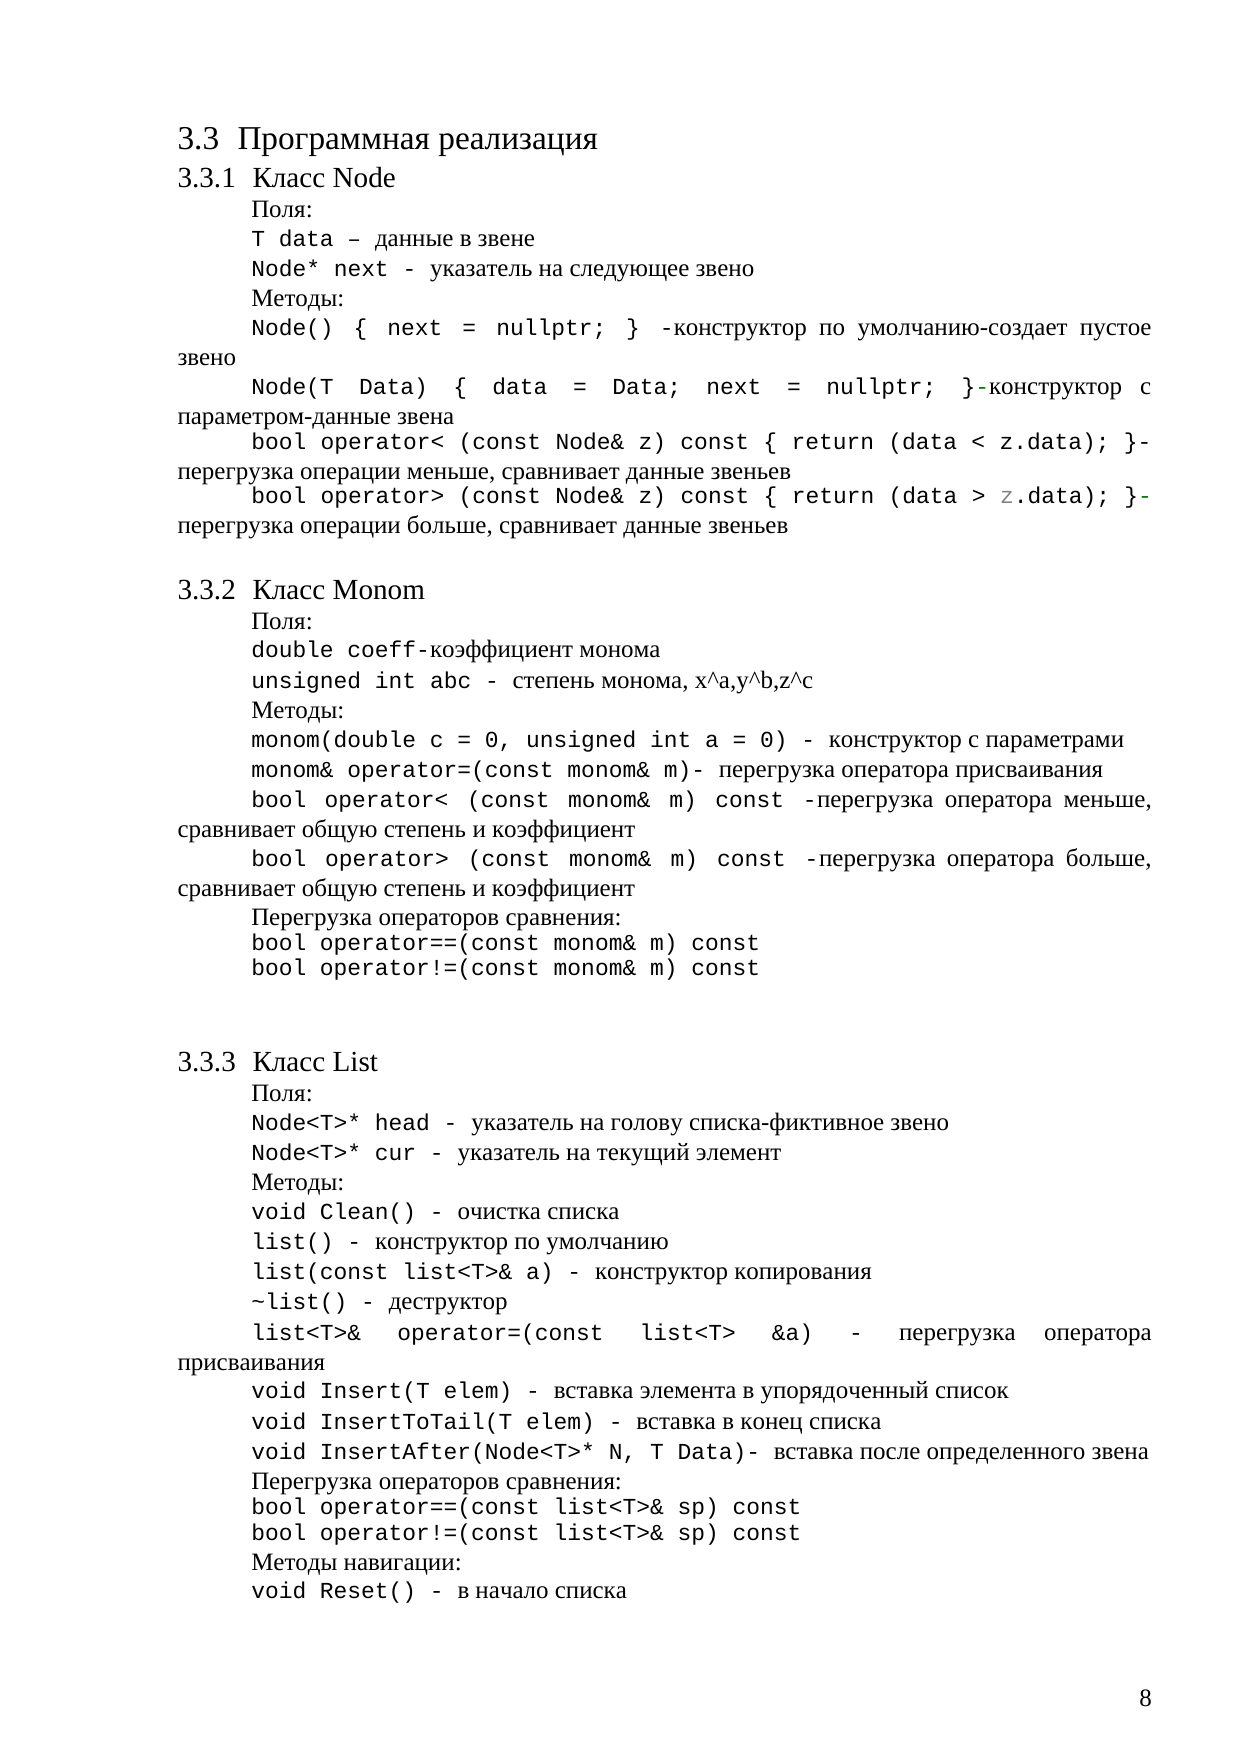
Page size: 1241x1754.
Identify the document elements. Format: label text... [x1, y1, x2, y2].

text Поля: [177, 194, 1152, 223]
text unsigned int abc - степень монома, x^a,y^b,z^c [177, 665, 1152, 695]
text Поля: [177, 1078, 1152, 1107]
text Node() { next = nullptr; } -конструктор по умолчанию-создает пустое звено [177, 312, 1152, 371]
subtitle Класс List [177, 1044, 1152, 1078]
text Методы навигации: [177, 1547, 1152, 1576]
text bool operator==(const list<T>& sp) const [177, 1495, 1152, 1521]
text bool operator!=(const list<T>& sp) const [177, 1521, 1152, 1547]
text Перегрузка операторов сравнения: [177, 1466, 1152, 1495]
text T data – данные в звене [177, 223, 1152, 253]
text Методы: [177, 1167, 1152, 1196]
subtitle Класс Monom [177, 572, 1152, 606]
text Node* next - указатель на следующее звено [177, 253, 1152, 283]
text void InsertToTail(T elem) - вставка в конец списка [177, 1406, 1152, 1436]
text void InsertAfter(Node<T>* N, T Data)- вставка после определенного звена [177, 1436, 1152, 1466]
text void Insert(T elem) - вставка элемента в упорядоченный список [177, 1376, 1152, 1406]
text bool operator< (const monom& m) const -перегрузка оператора меньше, сравнивает общую степень и коэффициент [177, 784, 1152, 843]
text monom& operator=(const monom& m)- перегрузка оператора присваивания [177, 754, 1152, 784]
text list(const list<T>& a) - конструктор копирования [177, 1256, 1152, 1286]
text ~list() - деструктор [177, 1286, 1152, 1317]
text Методы: [177, 283, 1152, 312]
text Методы: [177, 695, 1152, 724]
text bool operator< (const Node& z) const { return (data < z.data); }-перегрузка операции меньше, сравнивает данные звеньев [177, 430, 1152, 485]
text bool operator> (const monom& m) const -перегрузка оператора больше, сравнивает общую степень и коэффициент [177, 843, 1152, 902]
text monom(double c = 0, unsigned int a = 0) - конструктор с параметрами [177, 724, 1152, 754]
text void Reset() - в начало списка [177, 1576, 1152, 1606]
subtitle Программная реализация [177, 118, 1152, 156]
text bool operator!=(const monom& m) const [177, 957, 1152, 983]
text Node(T Data) { data = Data; next = nullptr; }-конструктор с параметром-данные звена [177, 371, 1152, 430]
text bool operator==(const monom& m) const [177, 931, 1152, 957]
text double coeff-коэффициент монома [177, 634, 1152, 665]
text void Clean() - очистка списка [177, 1196, 1152, 1226]
text Node<T>* head - указатель на голову списка-фиктивное звено [177, 1107, 1152, 1137]
text list<T>& operator=(const list<T> &a) - перегрузка оператора присваивания [177, 1317, 1152, 1376]
text Перегрузка операторов сравнения: [177, 902, 1152, 931]
text bool operator> (const Node& z) const { return (data > z.data); }-перегрузка операции больше, сравнивает данные звеньев [177, 485, 1152, 539]
text Node<T>* cur - указатель на текущий элемент [177, 1137, 1152, 1167]
text Поля: [177, 606, 1152, 634]
text list() - конструктор по умолчанию [177, 1226, 1152, 1256]
subtitle Класс Node [177, 161, 1152, 194]
